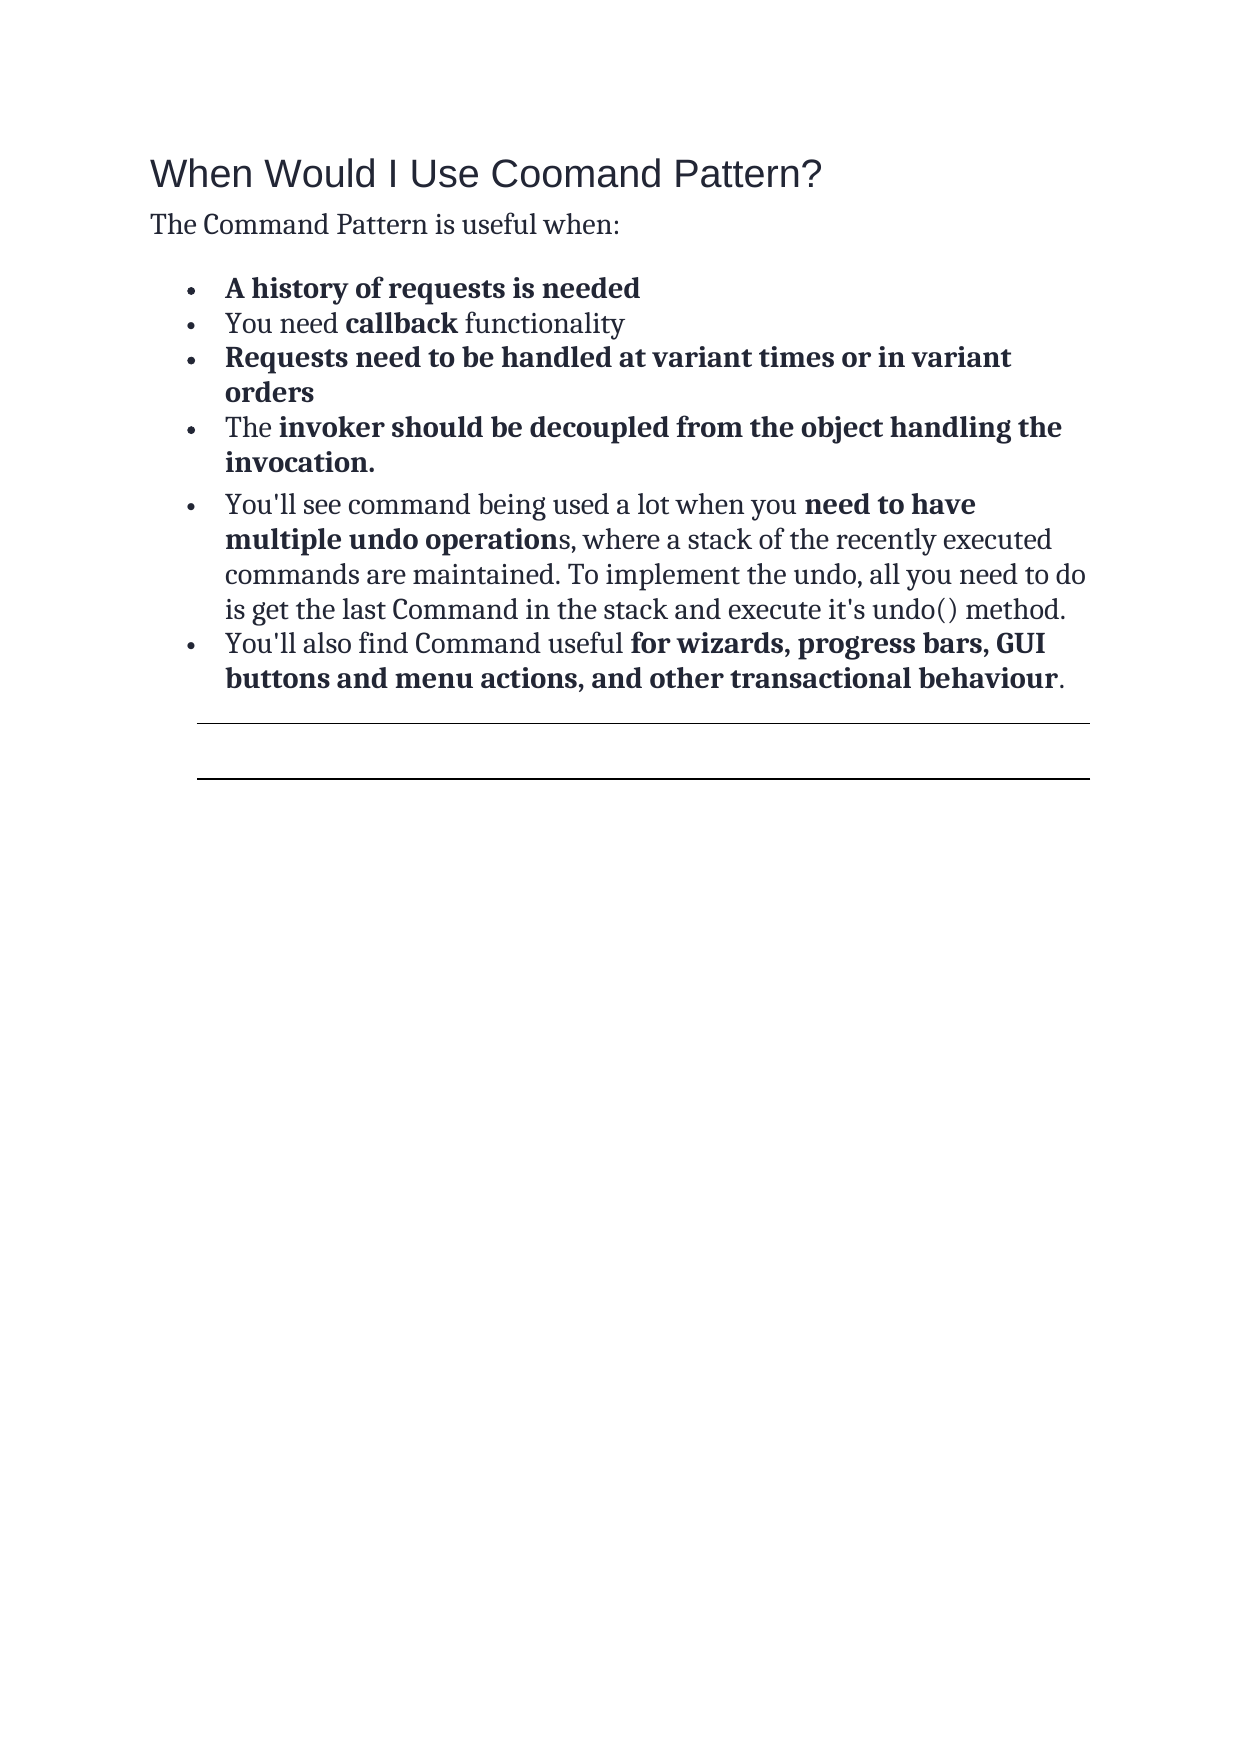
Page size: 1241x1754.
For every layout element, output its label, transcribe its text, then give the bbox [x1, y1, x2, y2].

list You'll see command being used a lot when you need to have multiple undo operations, where a stack of the recently executed commands are maintained. To implement the undo, all you need to do is get the last Command in the stack and execute it's undo() method. [187, 488, 1090, 627]
list You need callback functionality [187, 306, 1090, 341]
text The Command Pattern is useful when: [150, 207, 1090, 242]
list Requests need to be handled at variant times or in variant orders [187, 341, 1090, 410]
list The invoker should be decoupled from the object handling the invocation. [187, 410, 1090, 480]
subtitle When Would I Use Coomand Pattern? [150, 150, 1090, 196]
list A history of requests is needed [187, 271, 1090, 306]
list You'll also find Command useful for wizards, progress bars, GUI buttons and menu actions, and other transactional behaviour. [187, 627, 1090, 696]
